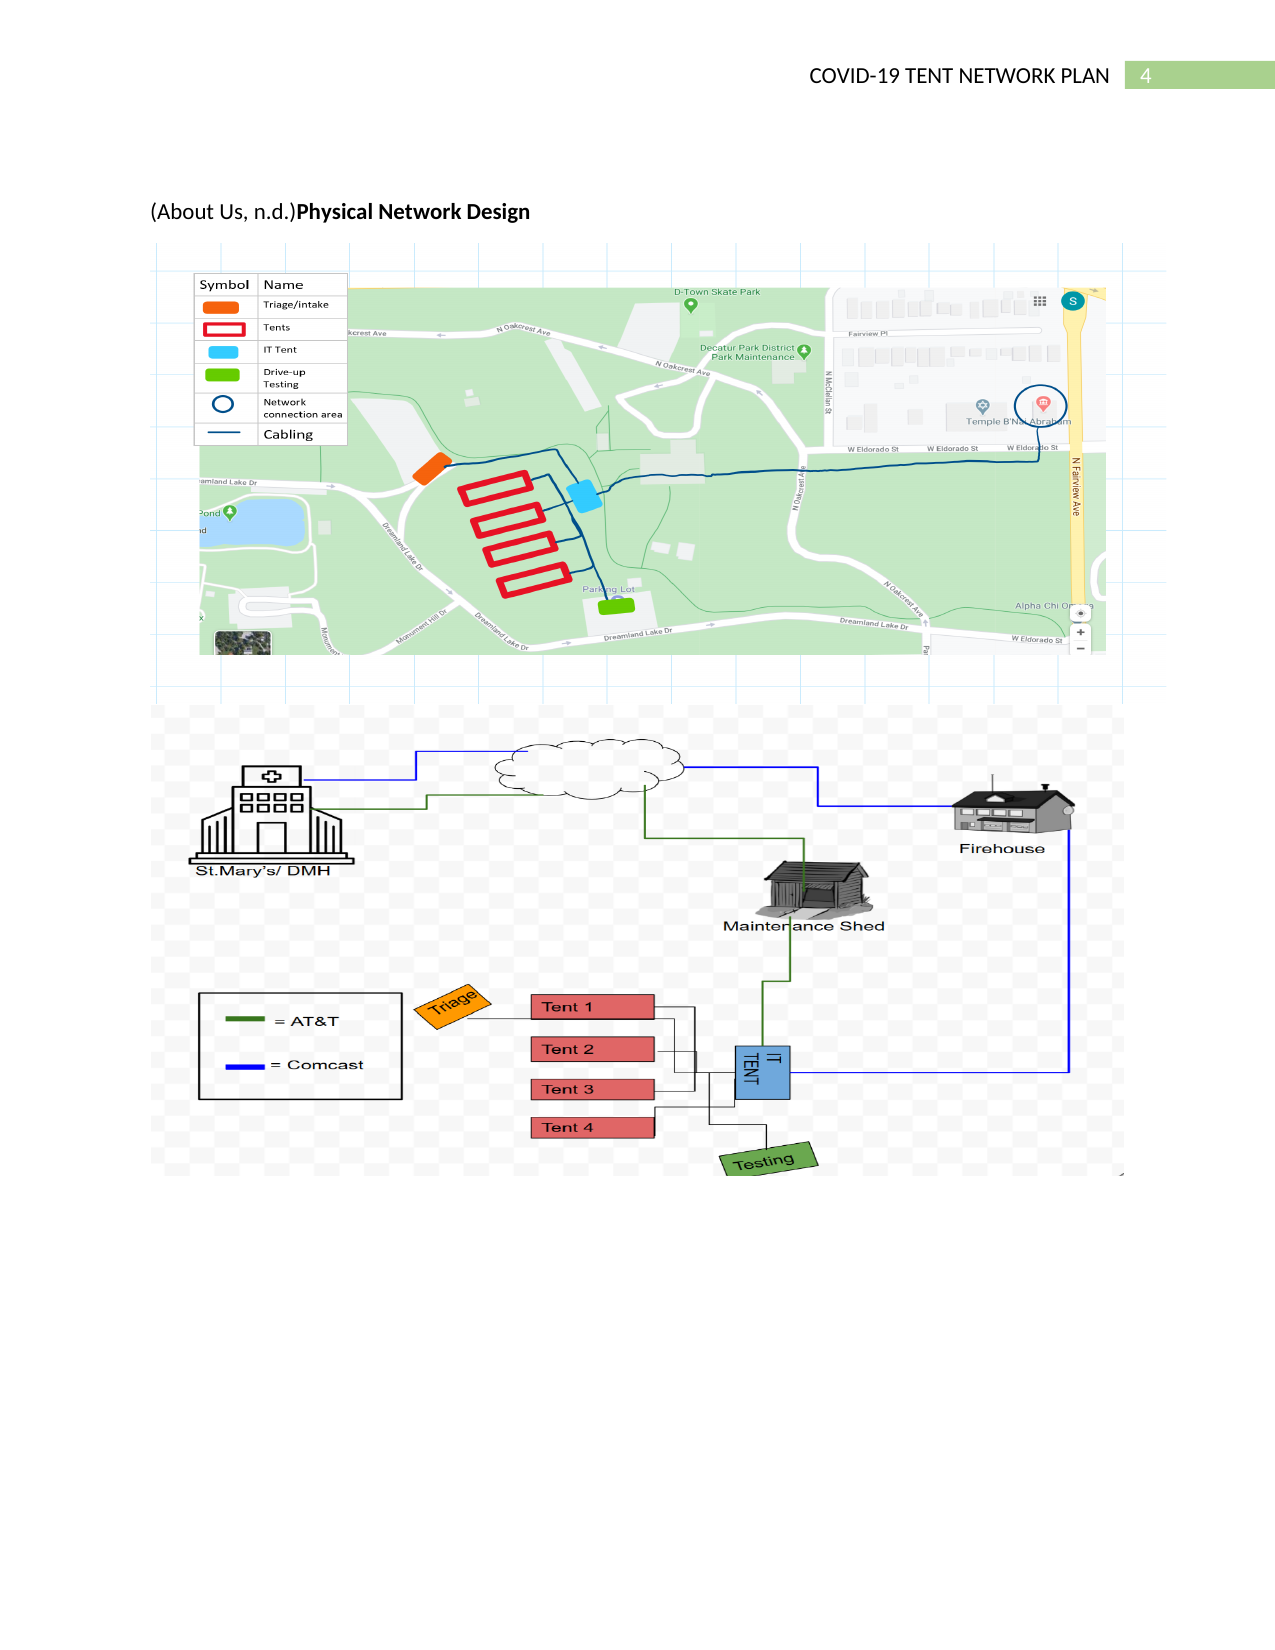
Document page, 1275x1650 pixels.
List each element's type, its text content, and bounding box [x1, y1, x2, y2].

text Physical Network Design [150, 197, 1125, 225]
picture [150, 243, 1167, 704]
picture [151, 705, 1124, 1176]
